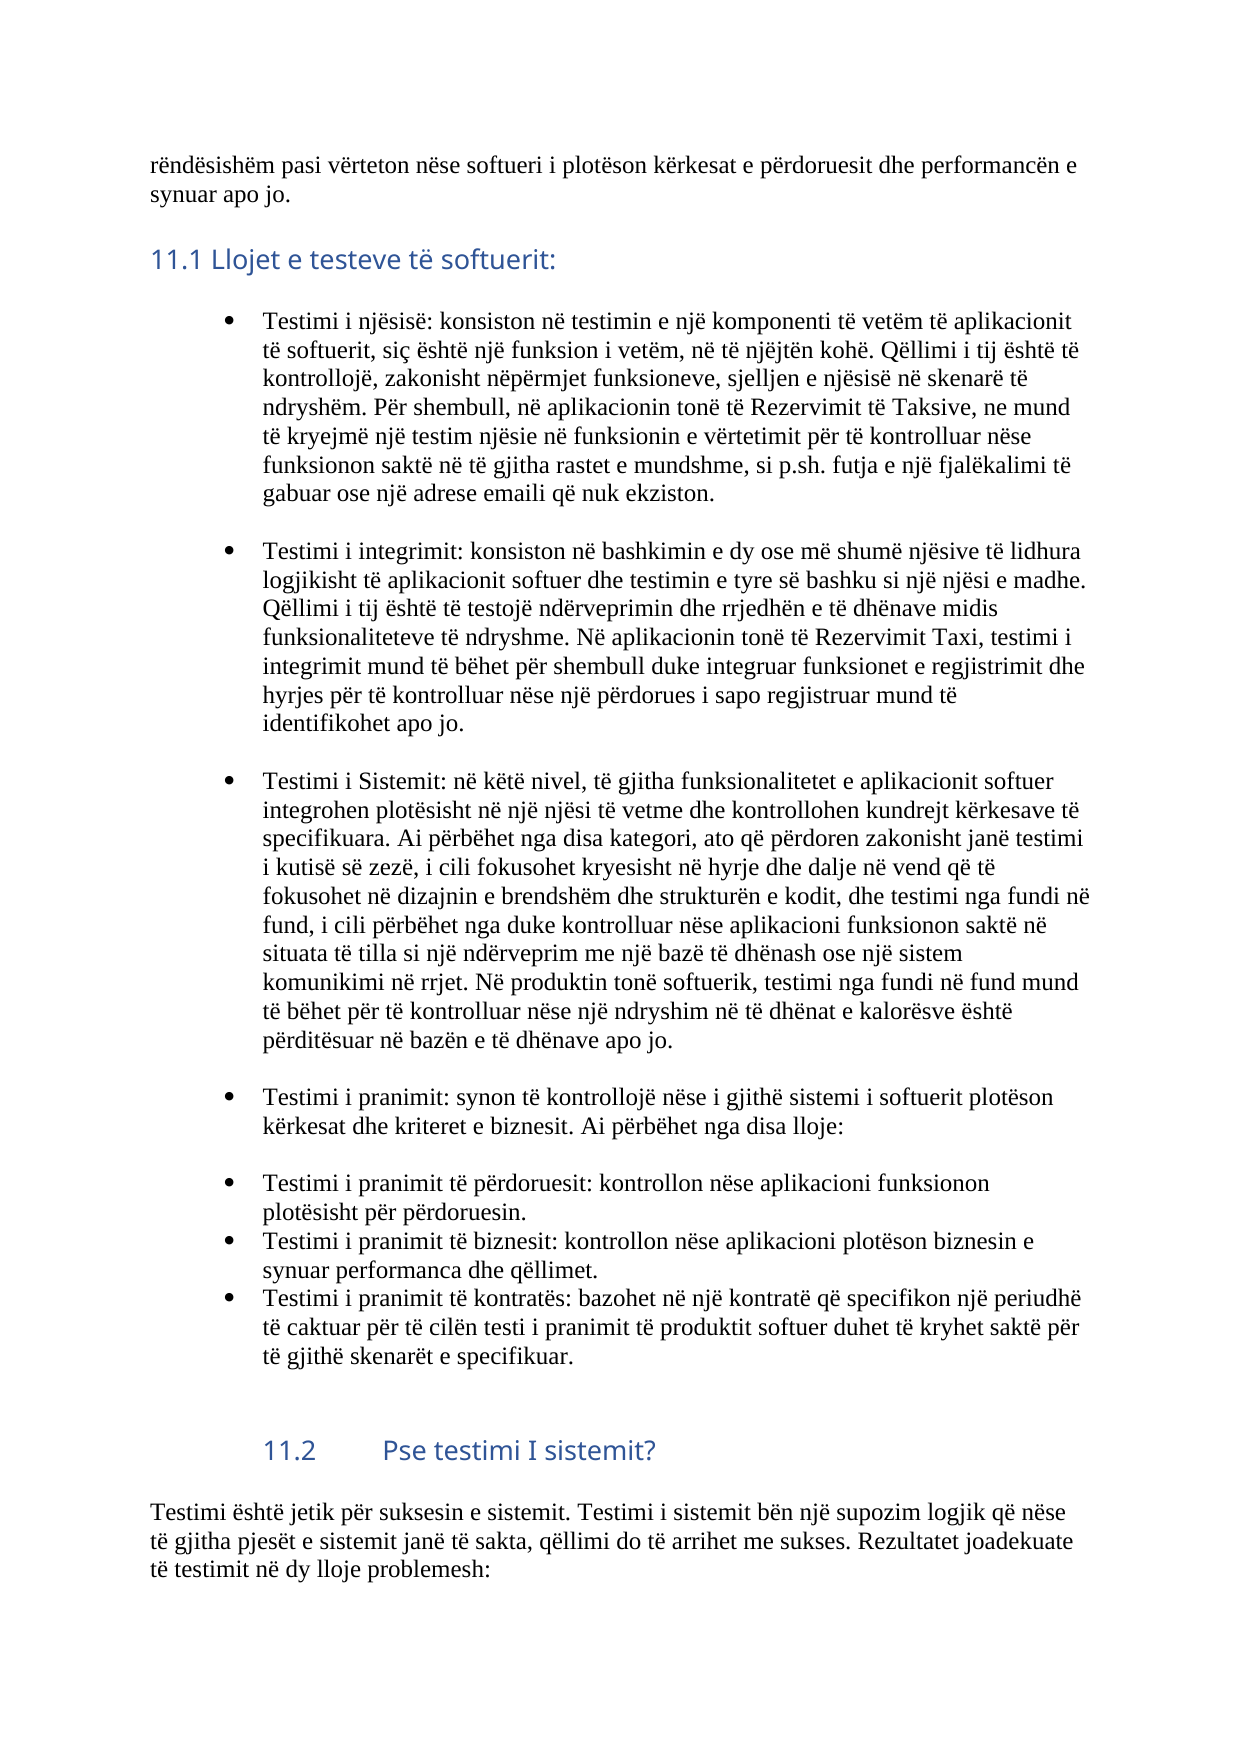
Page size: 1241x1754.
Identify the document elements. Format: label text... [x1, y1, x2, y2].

subtitle Pse testimi I sistemit? [262, 1431, 1090, 1468]
list Testimi i integrimit: konsiston në bashkimin e dy ose më shumë njësive të lidhura logjikisht të aplikacionit softuer dhe testimin e tyre së bashku si një njësi e madhe. Qëllimi i tij është të testojë ndërveprimin dhe rrjedhën e të dhënave midis funksionaliteteve të ndryshme. Në aplikacionin tonë të Rezervimit Taxi, testimi i integrimit mund të bëhet për shembull duke integruar funksionet e regjistrimit dhe hyrjes për të kontrolluar nëse një përdorues i sapo regjistruar mund të identifikohet apo jo. [225, 536, 1090, 737]
subtitle 11.1 Llojet e testeve të softuerit: [150, 240, 1090, 277]
list Testimi i pranimit të kontratës: bazohet në një kontratë që specifikon një periudhë të caktuar për të cilën testi i pranimit të produktit softuer duhet të kryhet saktë për të gjithë skenarët e specifikuar. [225, 1283, 1090, 1370]
list Testimi i pranimit: synon të kontrollojë nëse i gjithë sistemi i softuerit plotëson kërkesat dhe kriteret e biznesit. Ai përbëhet nga disa lloje: [225, 1082, 1090, 1140]
list Testimi i njësisë: konsiston në testimin e një komponenti të vetëm të aplikacionit të softuerit, siç është një funksion i vetëm, në të njëjtën kohë. Qëllimi i tij është të kontrollojë, zakonisht nëpërmjet funksioneve, sjelljen e njësisë në skenarë të ndryshëm. Për shembull, në aplikacionin tonë të Rezervimit të Taksive, ne mund të kryejmë një testim njësie në funksionin e vërtetimit për të kontrolluar nëse funksionon saktë në të gjitha rastet e mundshme, si p.sh. futja e një fjalëkalimi të gabuar ose një adrese emaili që nuk ekziston. [225, 306, 1090, 507]
list Testimi i pranimit të biznesit: kontrollon nëse aplikacioni plotëson biznesin e synuar performanca dhe qëllimet. [225, 1226, 1090, 1283]
list Testimi i Sistemit: në këtë nivel, të gjitha funksionalitetet e aplikacionit softuer integrohen plotësisht në një njësi të vetme dhe kontrollohen kundrejt kërkesave të specifikuara. Ai përbëhet nga disa kategori, ato që përdoren zakonisht janë testimi i kutisë së zezë, i cili fokusohet kryesisht në hyrje dhe dalje në vend që të fokusohet në dizajnin e brendshëm dhe strukturën e kodit, dhe testimi nga fundi në fund, i cili përbëhet nga duke kontrolluar nëse aplikacioni funksionon saktë në situata të tilla si një ndërveprim me një bazë të dhënash ose një sistem komunikimi në rrjet. Në produktin tonë softuerik, testimi nga fundi në fund mund të bëhet për të kontrolluar nëse një ndryshim në të dhënat e kalorësve është përditësuar në bazën e të dhënave apo jo. [225, 766, 1090, 1053]
list Testimi i pranimit të përdoruesit: kontrollon nëse aplikacioni funksionon plotësisht për përdoruesin. [225, 1168, 1090, 1226]
